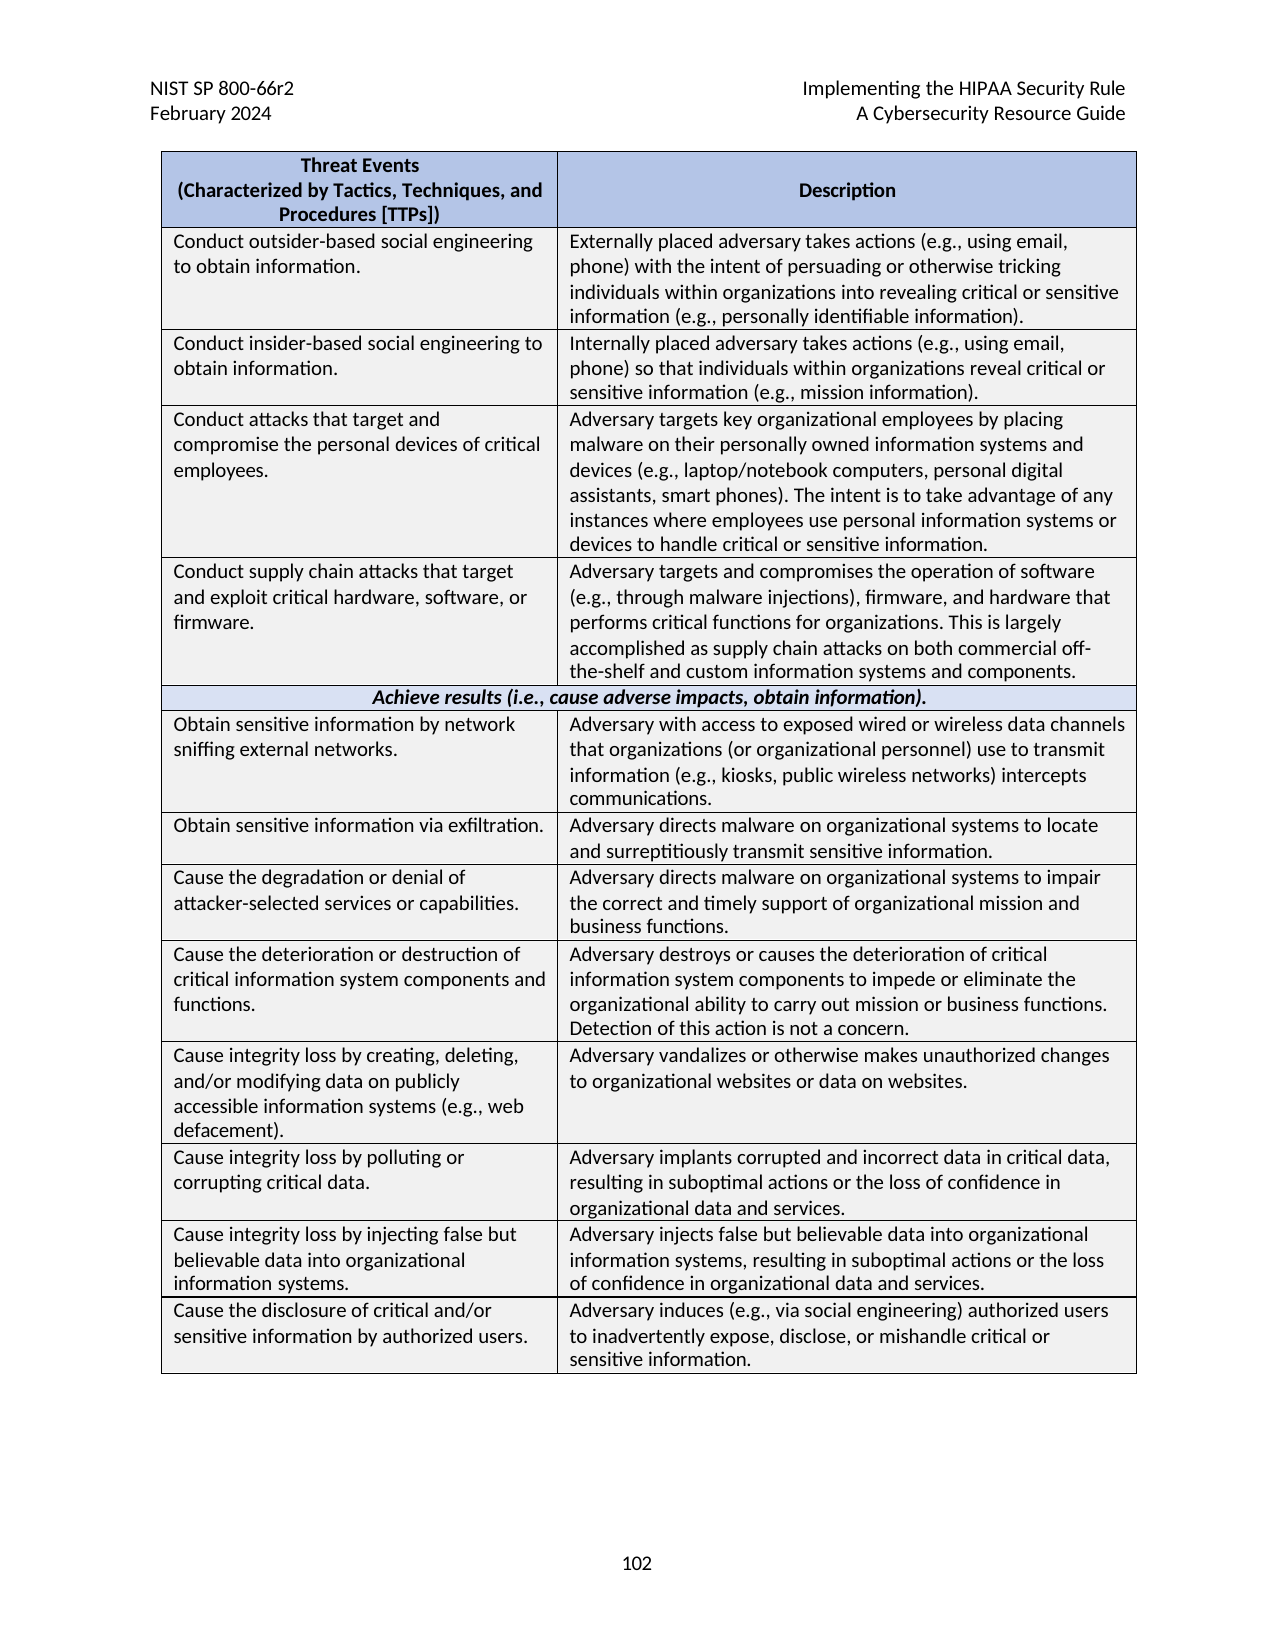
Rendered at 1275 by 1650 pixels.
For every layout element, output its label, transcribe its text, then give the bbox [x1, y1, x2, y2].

table_cell Adversary targets and compromises the operation of software (e.g., through malware injections), firmware, and hardware that performs critical functions for organizations. This is largely accomplished as supply chain attacks on both commercial off- the-shelf and custom information systems and components. [558, 558, 1136, 684]
table_cell Cause integrity loss by polluting or corrupting critical data. [162, 1144, 557, 1220]
table_cell Cause the degradation or denial of attacker-selected services or capabilities. [162, 865, 557, 939]
table_cell Achieve results (i.e., cause adverse impacts, obtain information). [162, 686, 1136, 710]
table_cell Adversary directs malware on organizational systems to impair the correct and timely support of organizational mission and business functions. [558, 865, 1136, 939]
table_cell Adversary vandalizes or otherwise makes unauthorized changes to organizational websites or data on websites. [558, 1042, 1136, 1143]
table_cell Conduct insider-based social engineering to obtain information. [162, 330, 557, 405]
table_cell Conduct supply chain attacks that target and exploit critical hardware, software, or firmware. [162, 558, 557, 684]
table_cell Cause the disclosure of critical and/or sensitive information by authorized users. [162, 1298, 557, 1372]
table_cell Cause the deterioration or destruction of critical information system components and functions. [162, 941, 557, 1041]
table_cell Externally placed adversary takes actions (e.g., using email, phone) with the intent of persuading or otherwise tricking individuals within organizations into revealing critical or sensitive information (e.g., personally identifiable information). [558, 228, 1136, 329]
table_cell Internally placed adversary takes actions (e.g., using email, phone) so that individuals within organizations reveal critical or sensitive information (e.g., mission information). [558, 330, 1136, 405]
table_cell Obtain sensitive information by network sniffing external networks. [162, 711, 557, 812]
table_cell Adversary injects false but believable data into organizational information systems, resulting in suboptimal actions or the loss of confidence in organizational data and services. [558, 1221, 1136, 1296]
table_cell Adversary directs malware on organizational systems to locate and surreptitiously transmit sensitive information. [558, 813, 1136, 863]
table_header Description [558, 152, 1136, 227]
table_cell Adversary targets key organizational employees by placing malware on their personally owned information systems and devices (e.g., laptop/notebook computers, personal digital assistants, smart phones). The intent is to take advantage of any instances where employees use personal information systems or devices to handle critical or sensitive information. [558, 406, 1136, 557]
table_cell Adversary with access to exposed wired or wireless data channels that organizations (or organizational personnel) use to transmit information (e.g., kiosks, public wireless networks) intercepts communications. [558, 711, 1136, 812]
table_cell Adversary destroys or causes the deterioration of critical information system components to impede or eliminate the organizational ability to carry out mission or business functions. Detection of this action is not a concern. [558, 941, 1136, 1041]
table_cell Obtain sensitive information via exfiltration. [162, 813, 557, 863]
table_cell Cause integrity loss by creating, deleting, and/or modifying data on publicly accessible information systems (e.g., web defacement). [162, 1042, 557, 1143]
table_cell Conduct outsider-based social engineering to obtain information. [162, 228, 557, 329]
table_cell Cause integrity loss by injecting false but believable data into organizational information systems. [162, 1221, 557, 1296]
table_cell Adversary induces (e.g., via social engineering) authorized users to inadvertently expose, disclose, or mishandle critical or sensitive information. [558, 1298, 1136, 1372]
table_cell Conduct attacks that target and compromise the personal devices of critical employees. [162, 406, 557, 557]
table_header Threat Events (Characterized by Tactics, Techniques, and Procedures [TTPs]) [162, 152, 557, 227]
table_cell Adversary implants corrupted and incorrect data in critical data, resulting in suboptimal actions or the loss of confidence in organizational data and services. [558, 1144, 1136, 1220]
